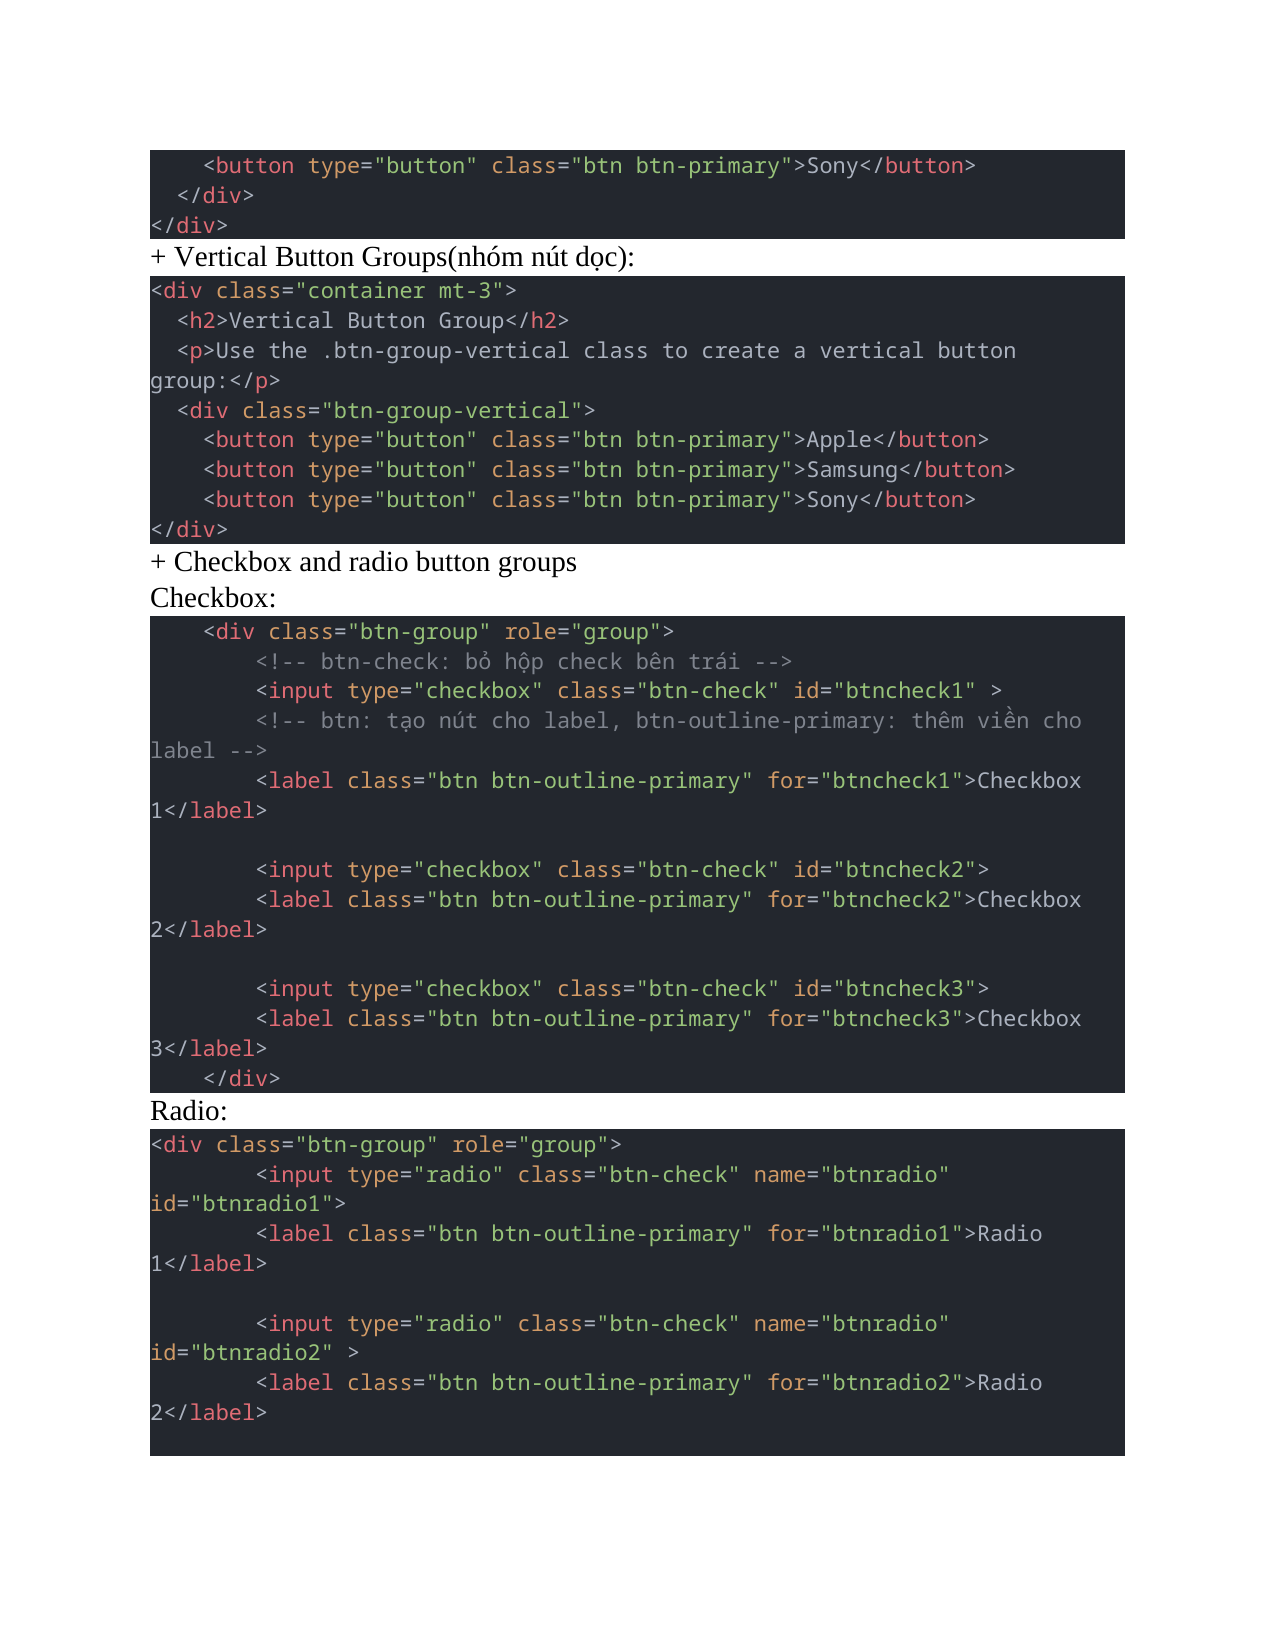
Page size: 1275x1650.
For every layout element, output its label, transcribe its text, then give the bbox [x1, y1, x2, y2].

text <div class="btn-group" role="group"> [150, 616, 1125, 646]
text <button type="button" class="btn btn-primary">Sony</button> [150, 150, 1125, 180]
text <label class="btn btn-outline-primary" for="btncheck1">Checkbox 1</label> [150, 765, 1125, 824]
text </div> [150, 1063, 1125, 1093]
text <label class="btn btn-outline-primary" for="btncheck2">Checkbox 2</label> [150, 884, 1125, 944]
text <label class="btn btn-outline-primary" for="btnradio2">Radio 2</label> [150, 1367, 1125, 1427]
text <button type="button" class="btn btn-primary">Sony</button> [150, 484, 1125, 514]
text <input type="checkbox" class="btn-check" id="btncheck2"> [150, 854, 1125, 884]
text Radio: [150, 1093, 1125, 1126]
text </div> [150, 514, 1125, 544]
text <input type="radio" class="btn-check" name="btnradio" id="btnradio1"> [150, 1158, 1125, 1218]
text <input type="radio" class="btn-check" name="btnradio" id="btnradio2" > [150, 1307, 1125, 1367]
text <input type="checkbox" class="btn-check" id="btncheck3"> [150, 973, 1125, 1003]
text Checkbox: [150, 580, 1125, 613]
text <div class="btn-group" role="group"> [150, 1129, 1125, 1158]
text <button type="button" class="btn btn-primary">Apple</button> [150, 424, 1125, 454]
text <button type="button" class="btn btn-primary">Samsung</button> [150, 454, 1125, 484]
text <label class="btn btn-outline-primary" for="btncheck3">Checkbox 3</label> [150, 1003, 1125, 1063]
text <input type="checkbox" class="btn-check" id="btncheck1" > [150, 676, 1125, 705]
text <h2>Vertical Button Group</h2> [150, 305, 1125, 335]
text <label class="btn btn-outline-primary" for="btnradio1">Radio 1</label> [150, 1218, 1125, 1278]
text </div> [150, 209, 1125, 239]
text <div class="btn-group-vertical"> [150, 395, 1125, 424]
text <!-- btn: tạo nút cho label, btn-outline-primary: thêm viền cho label --> [150, 705, 1125, 765]
text <!-- btn-check: bỏ hộp check bên trái --> [150, 646, 1125, 676]
text + Vertical Button Groups(nhóm nút dọc): [150, 239, 1125, 273]
text <div class="container mt-3"> [150, 276, 1125, 305]
text <p>Use the .btn-group-vertical class to create a vertical button group:</p> [150, 335, 1125, 395]
text + Checkbox and radio button groups [150, 544, 1125, 577]
text </div> [150, 180, 1125, 209]
